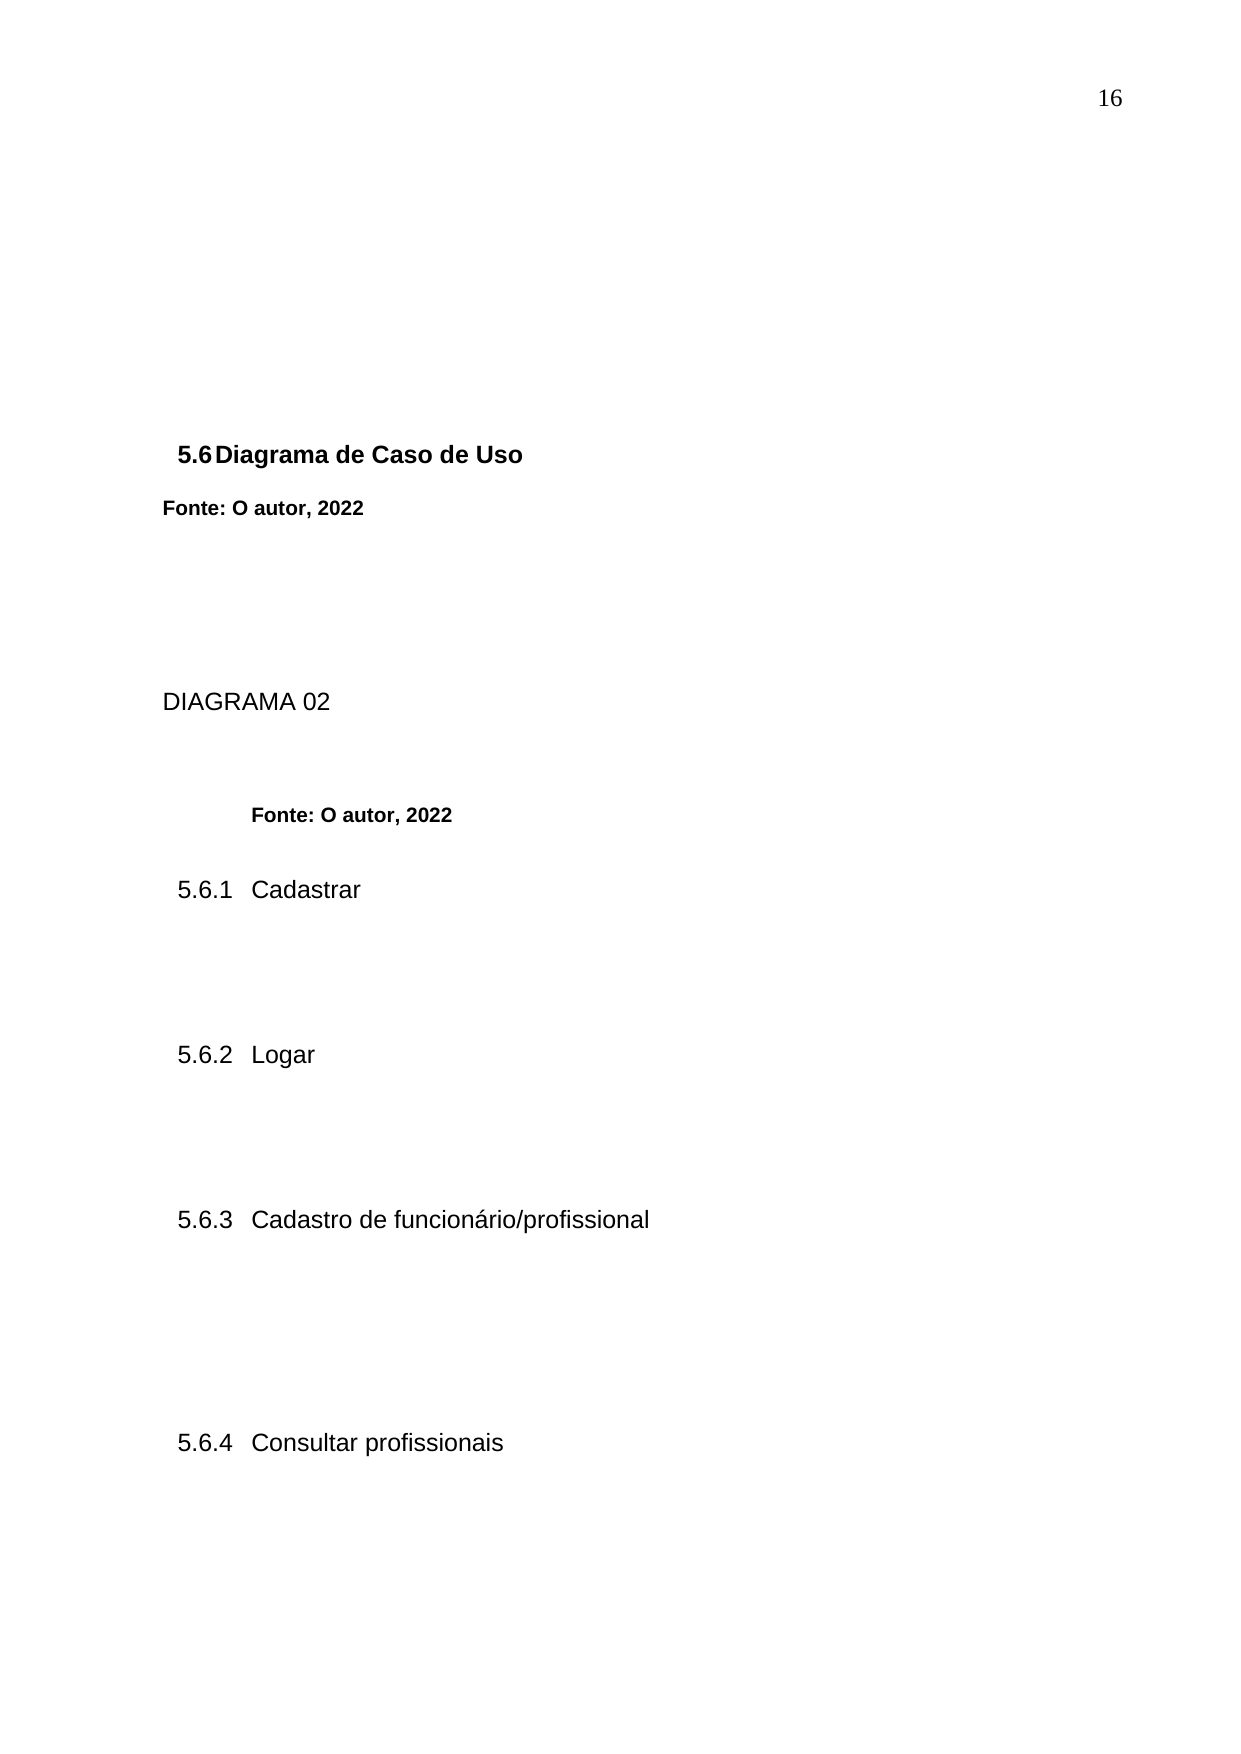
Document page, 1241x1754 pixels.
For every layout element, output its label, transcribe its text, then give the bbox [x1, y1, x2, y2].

text Fonte: O autor, 2022 [177, 802, 1122, 826]
subtitle Cadastro de funcionário/profissional [177, 1205, 1122, 1234]
text DIAGRAMA 02 [162, 687, 1122, 716]
subtitle Diagrama de Caso de Uso [177, 440, 1122, 469]
subtitle Consultar profissionais [177, 1428, 1122, 1457]
text Fonte: O autor, 2022 [162, 496, 1122, 520]
subtitle Cadastrar [177, 875, 1122, 904]
subtitle Logar [177, 1040, 1122, 1069]
